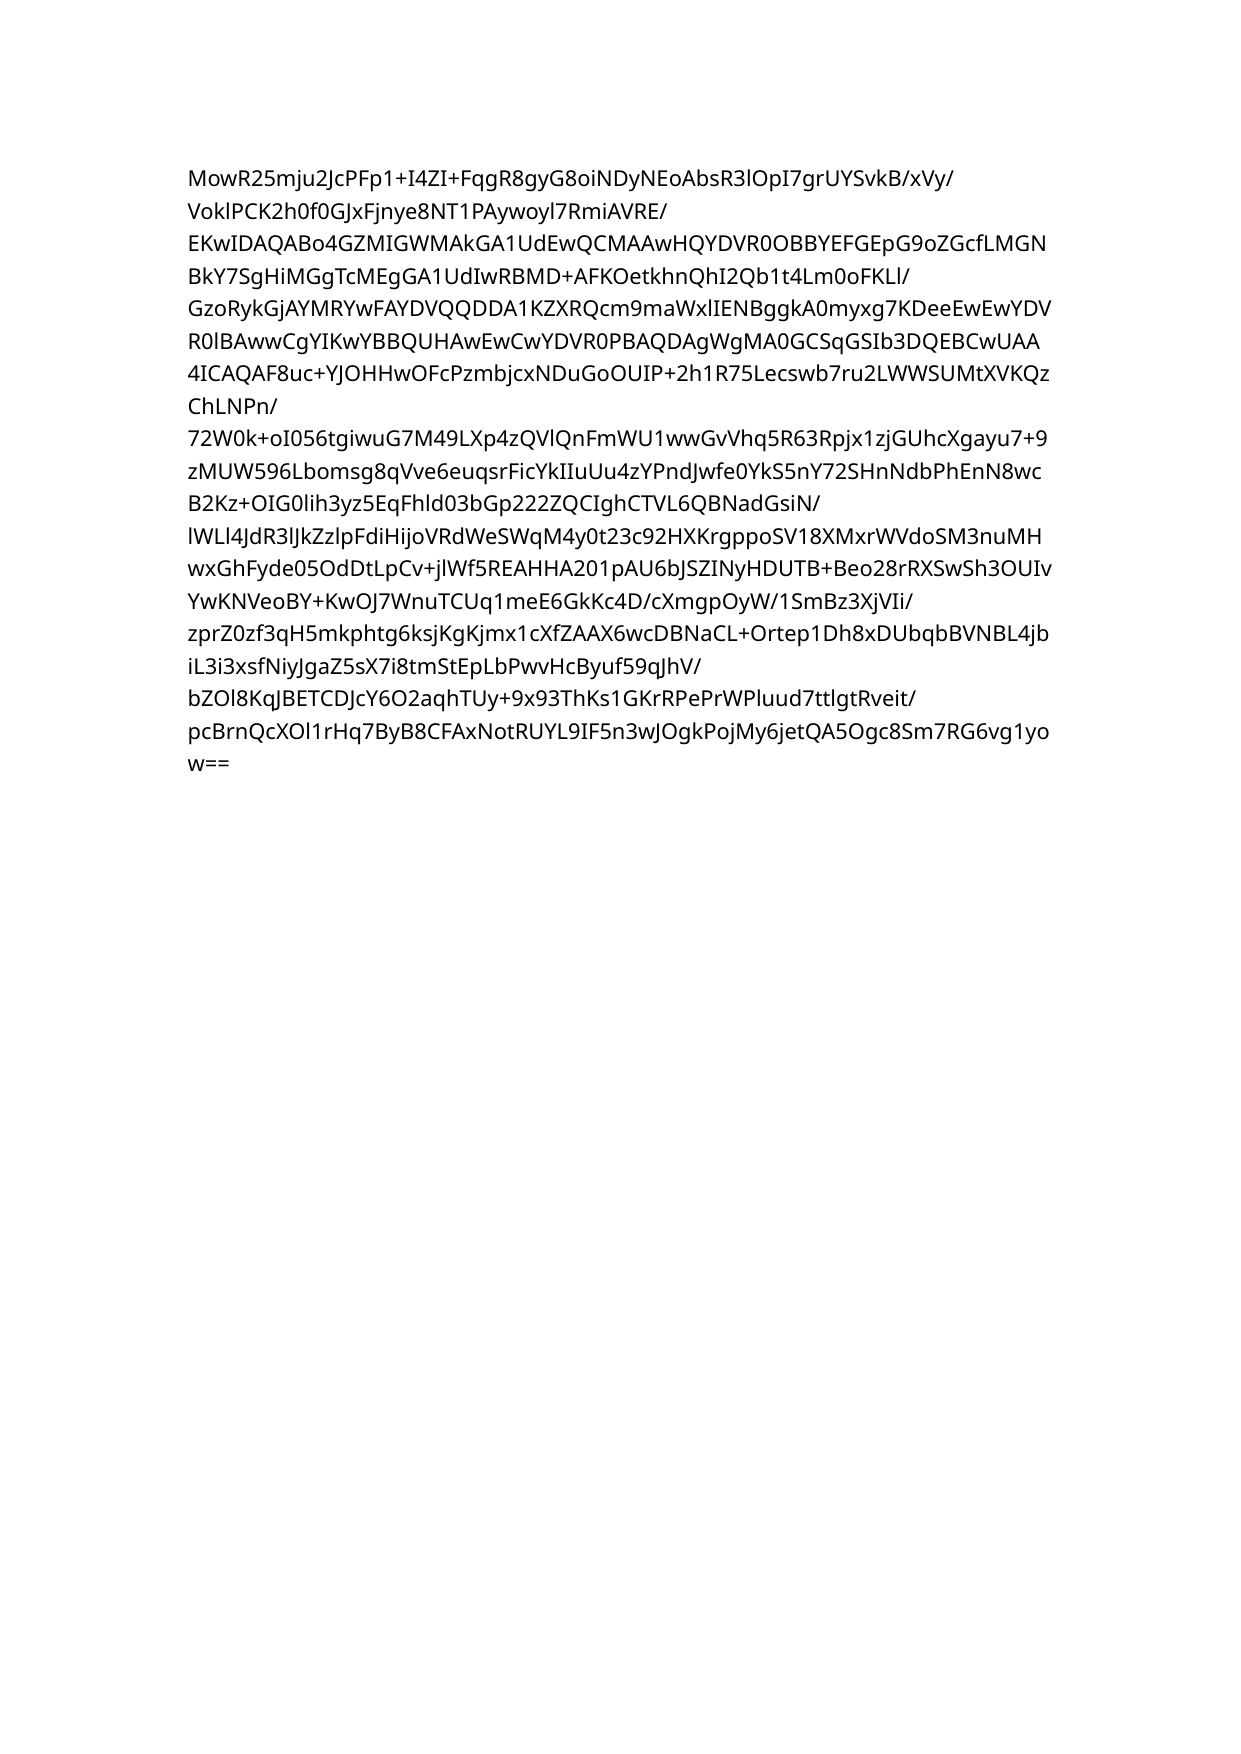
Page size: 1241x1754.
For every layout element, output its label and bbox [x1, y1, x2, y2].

text [187, 162, 1053, 779]
